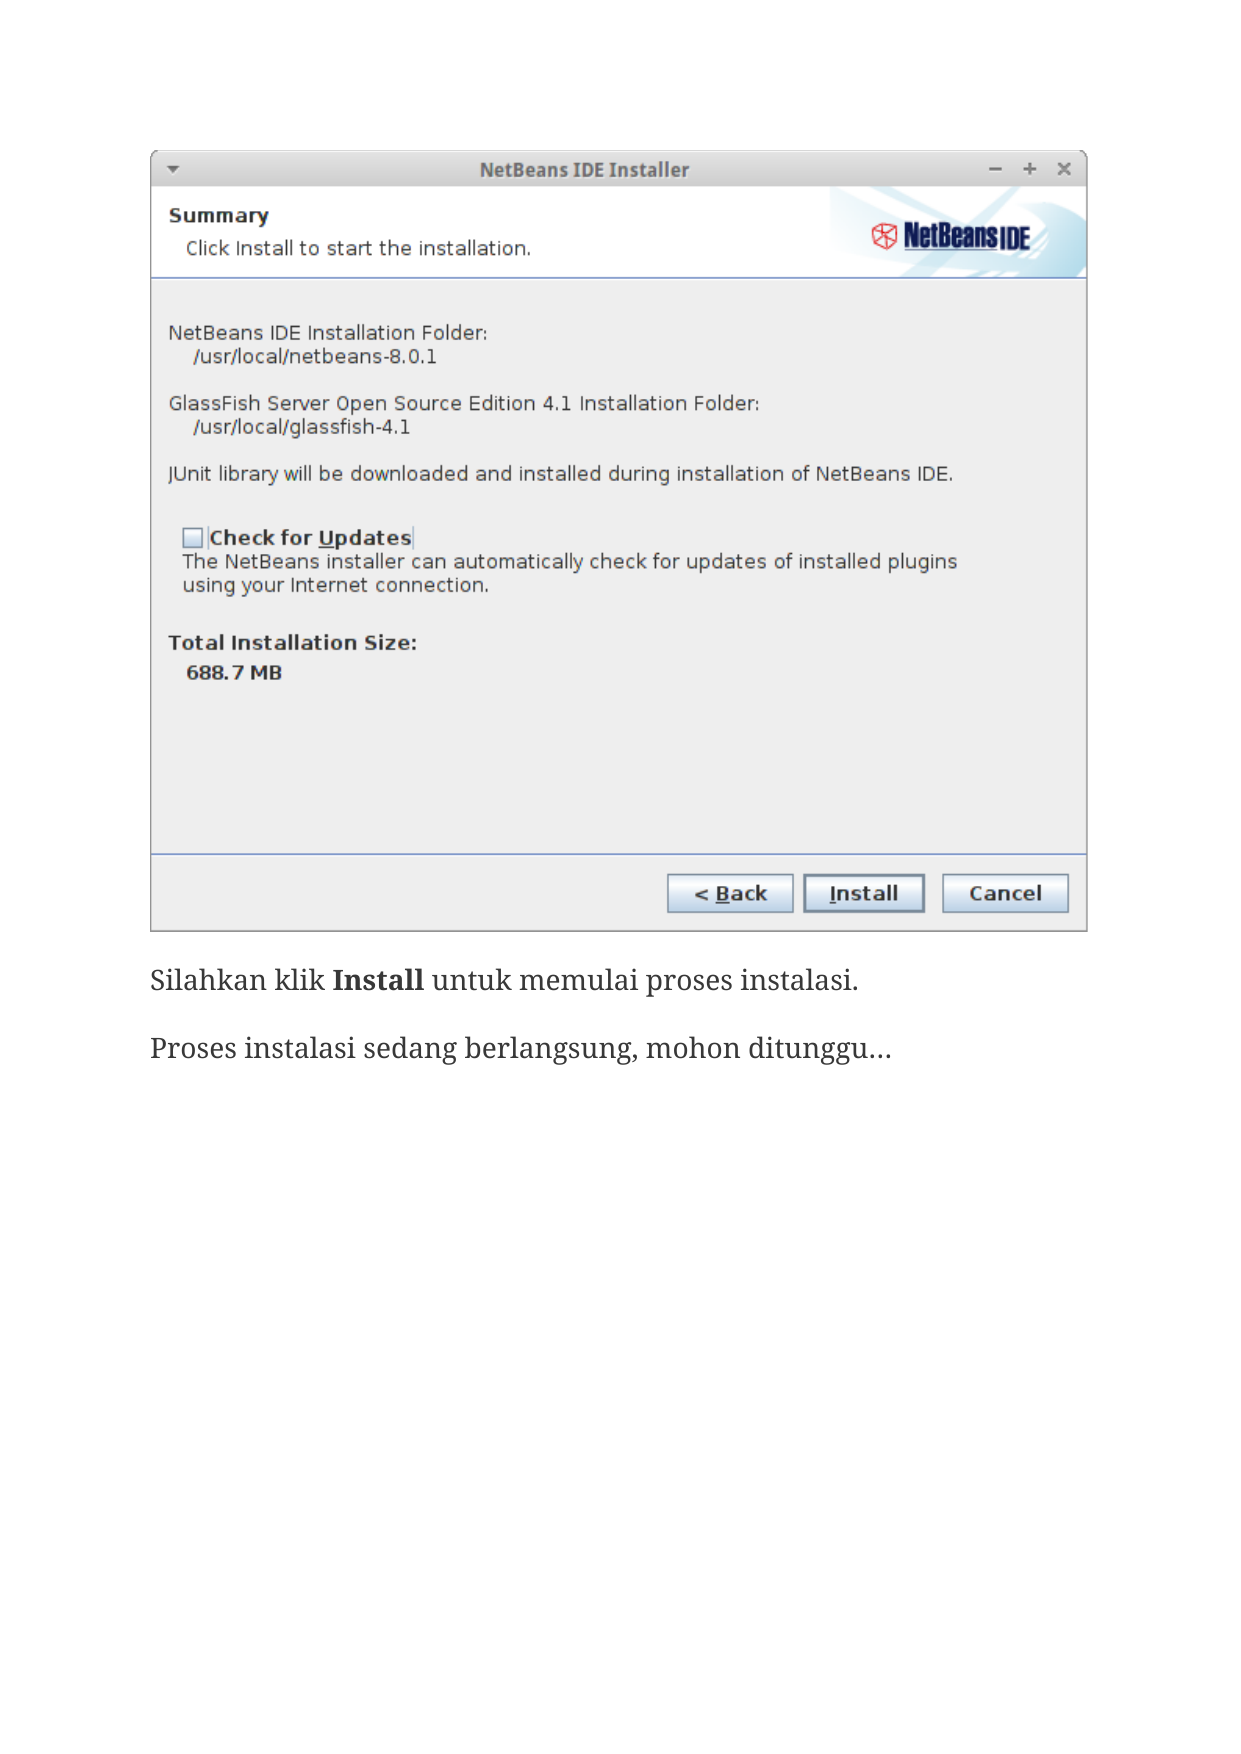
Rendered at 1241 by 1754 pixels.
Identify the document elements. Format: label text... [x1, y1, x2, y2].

text Proses instalasi sedang berlangsung, mohon ditunggu… [150, 1028, 1090, 1066]
picture [150, 150, 1088, 932]
text Silahkan klik Install untuk memulai proses instalasi. [150, 960, 1090, 999]
